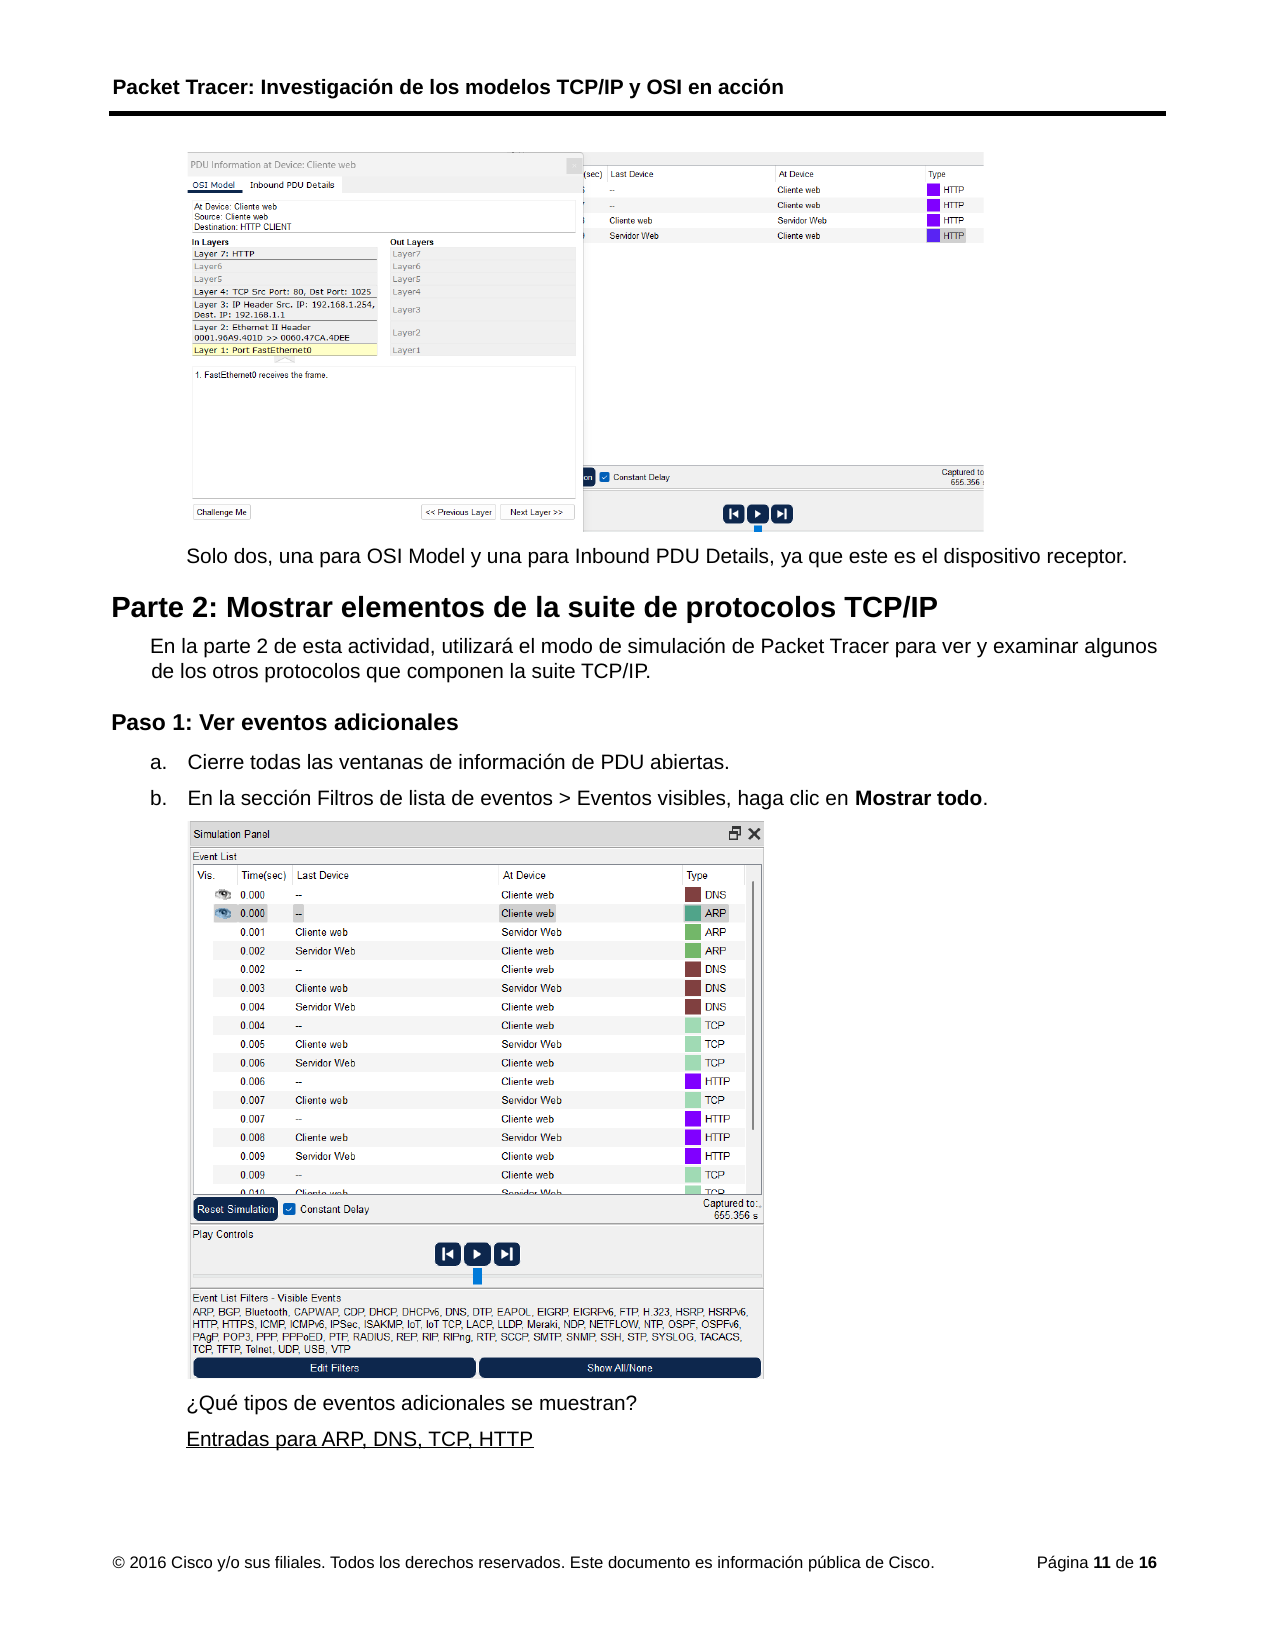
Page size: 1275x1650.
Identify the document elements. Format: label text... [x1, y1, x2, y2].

picture [187, 821, 764, 1379]
picture [187, 152, 984, 532]
text Solo dos, una para OSI Model y una para Inbound PDU Details, ya que este es el dispositivo receptor. [151, 543, 1162, 567]
subtitle Parte 2: Mostrar elementos de la suite de protocolos TCP/IP [111, 590, 1162, 624]
list En la sección Filtros de lista de eventos > Eventos visibles, haga clic en Mostrar todo. [150, 786, 1162, 810]
text Paso 1: Ver eventos adicionales [111, 709, 1162, 736]
text Entradas para ARP, DNS, TCP, HTTP [112, 1426, 1162, 1450]
text ¿Qué tipos de eventos adicionales se muestran? [186, 1391, 1162, 1414]
list Cierre todas las ventanas de información de PDU abiertas. [150, 750, 1162, 774]
text En la parte 2 de esta actividad, utilizará el modo de simulación de Packet Tracer para ver y examinar algunos de los otros protocolos que componen la suite TCP/IP. [150, 634, 1162, 683]
